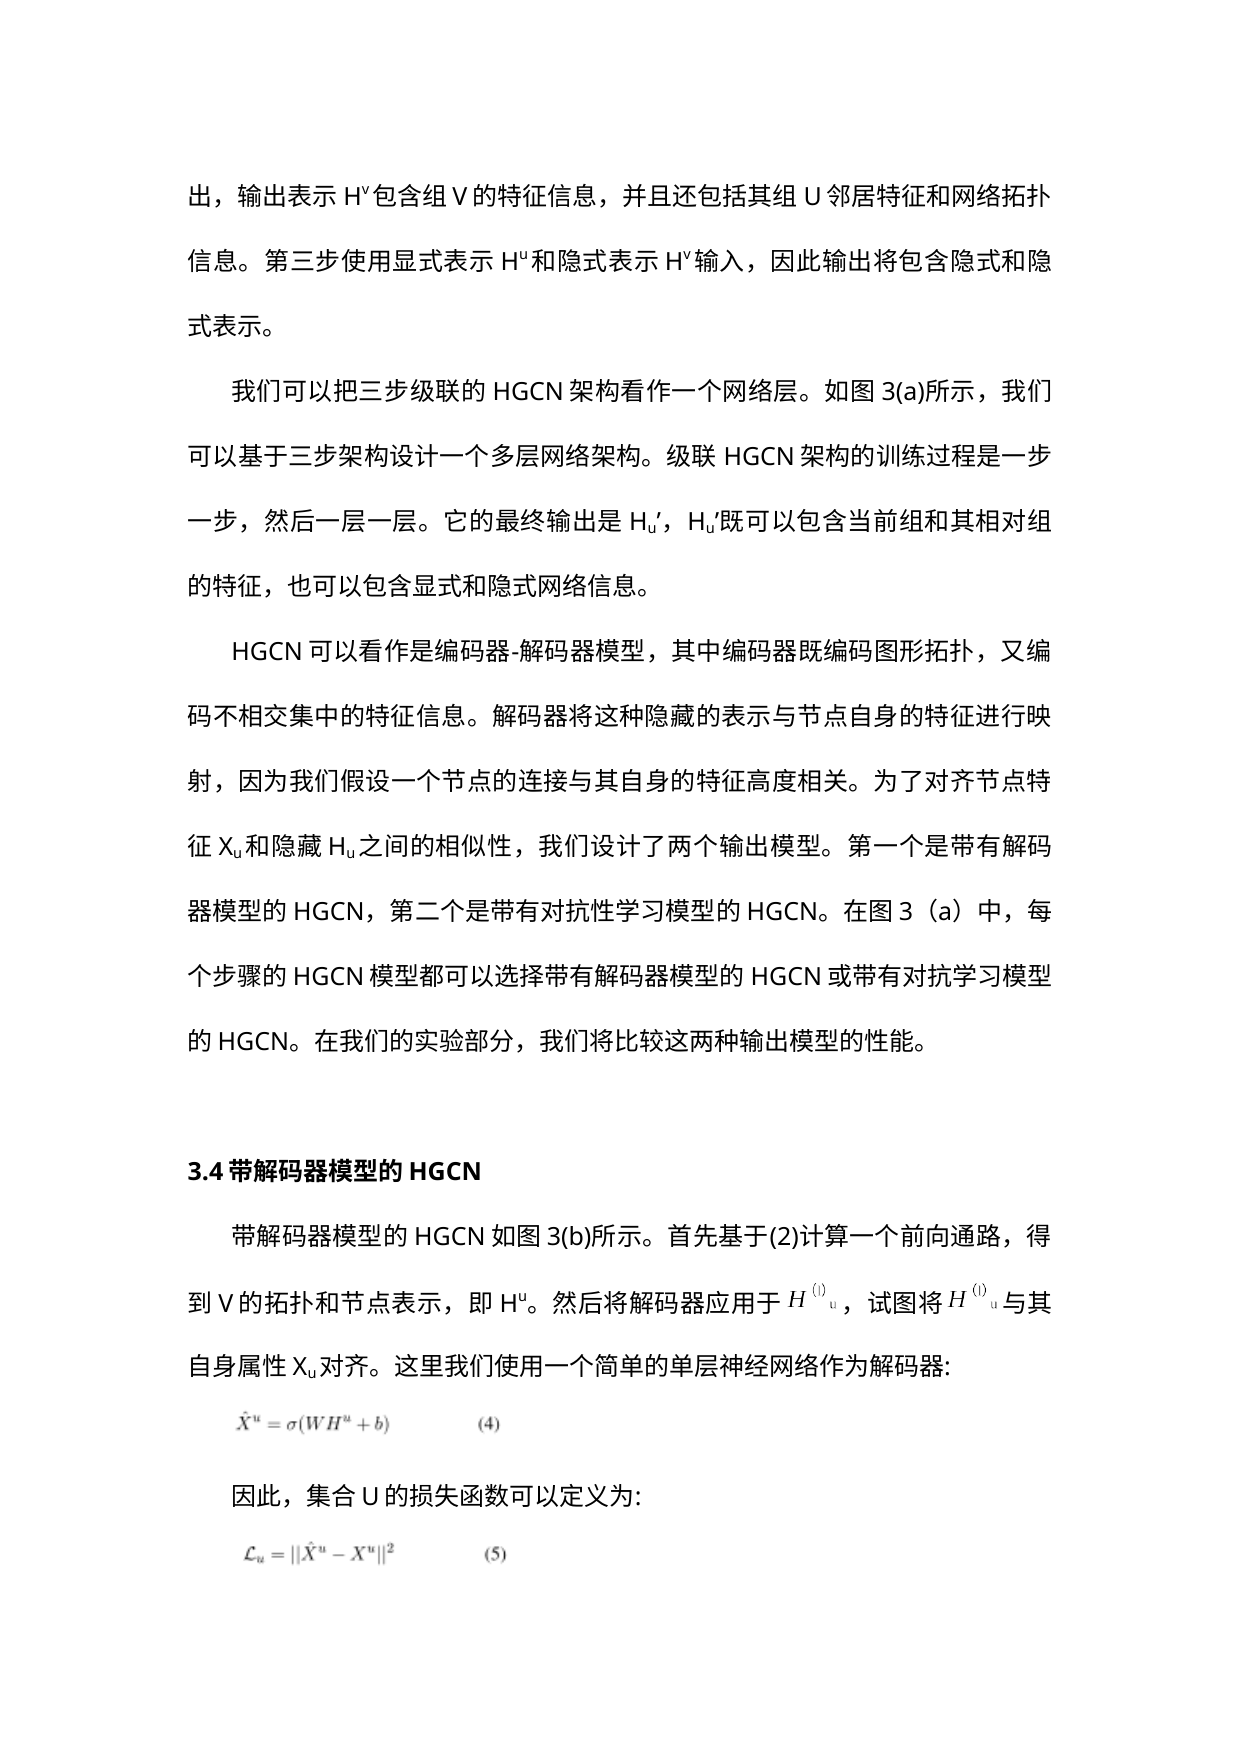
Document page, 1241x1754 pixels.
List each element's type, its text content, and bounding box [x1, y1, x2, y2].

list HGCN可以看作是编码器-解码器模型，其中编码器既编码图形拓扑，又编码不相交集中的特征信息。解码器将这种隐藏的表示与节点自身的特征进行映射，因为我们假设一个节点的连接与其自身的特征高度相关。为了对齐节点特征Xu和隐藏Hu之间的相似性，我们设计了两个输出模型。第一个是带有解码器模型的HGCN，第二个是带有对抗性学习模型的HGCN。在图3（a）中，每个步骤的HGCN模型都可以选择带有解码器模型的HGCN或带有对抗学习模型的HGCN。在我们的实验部分，我们将比较这两种输出模型的性能。 [187, 617, 1053, 1072]
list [187, 162, 1053, 357]
picture [231, 1527, 514, 1577]
list 我们可以把三步级联的HGCN架构看作一个网络层。如图3(a)所示，我们可以基于三步架构设计一个多层网络架构。级联HGCN架构的训练过程是一步一步，然后一层一层。它的最终输出是Hu’，Hu’既可以包含当前组和其相对组的特征，也可以包含显式和隐式网络信息。 [187, 357, 1053, 617]
list 因此，集合U的损失函数可以定义为: [187, 1462, 1053, 1527]
picture [231, 1397, 532, 1452]
list 3.4带解码器模型的HGCN [187, 1137, 1053, 1202]
list 带解码器模型的HGCN如图3(b)所示。首先基于(2)计算一个前向通路，得到V的拓扑和节点表示，即Hu。然后将解码器应用于，试图将与其自身属性Xu对齐。这里我们使用一个简单的单层神经网络作为解码器: [187, 1202, 1053, 1397]
